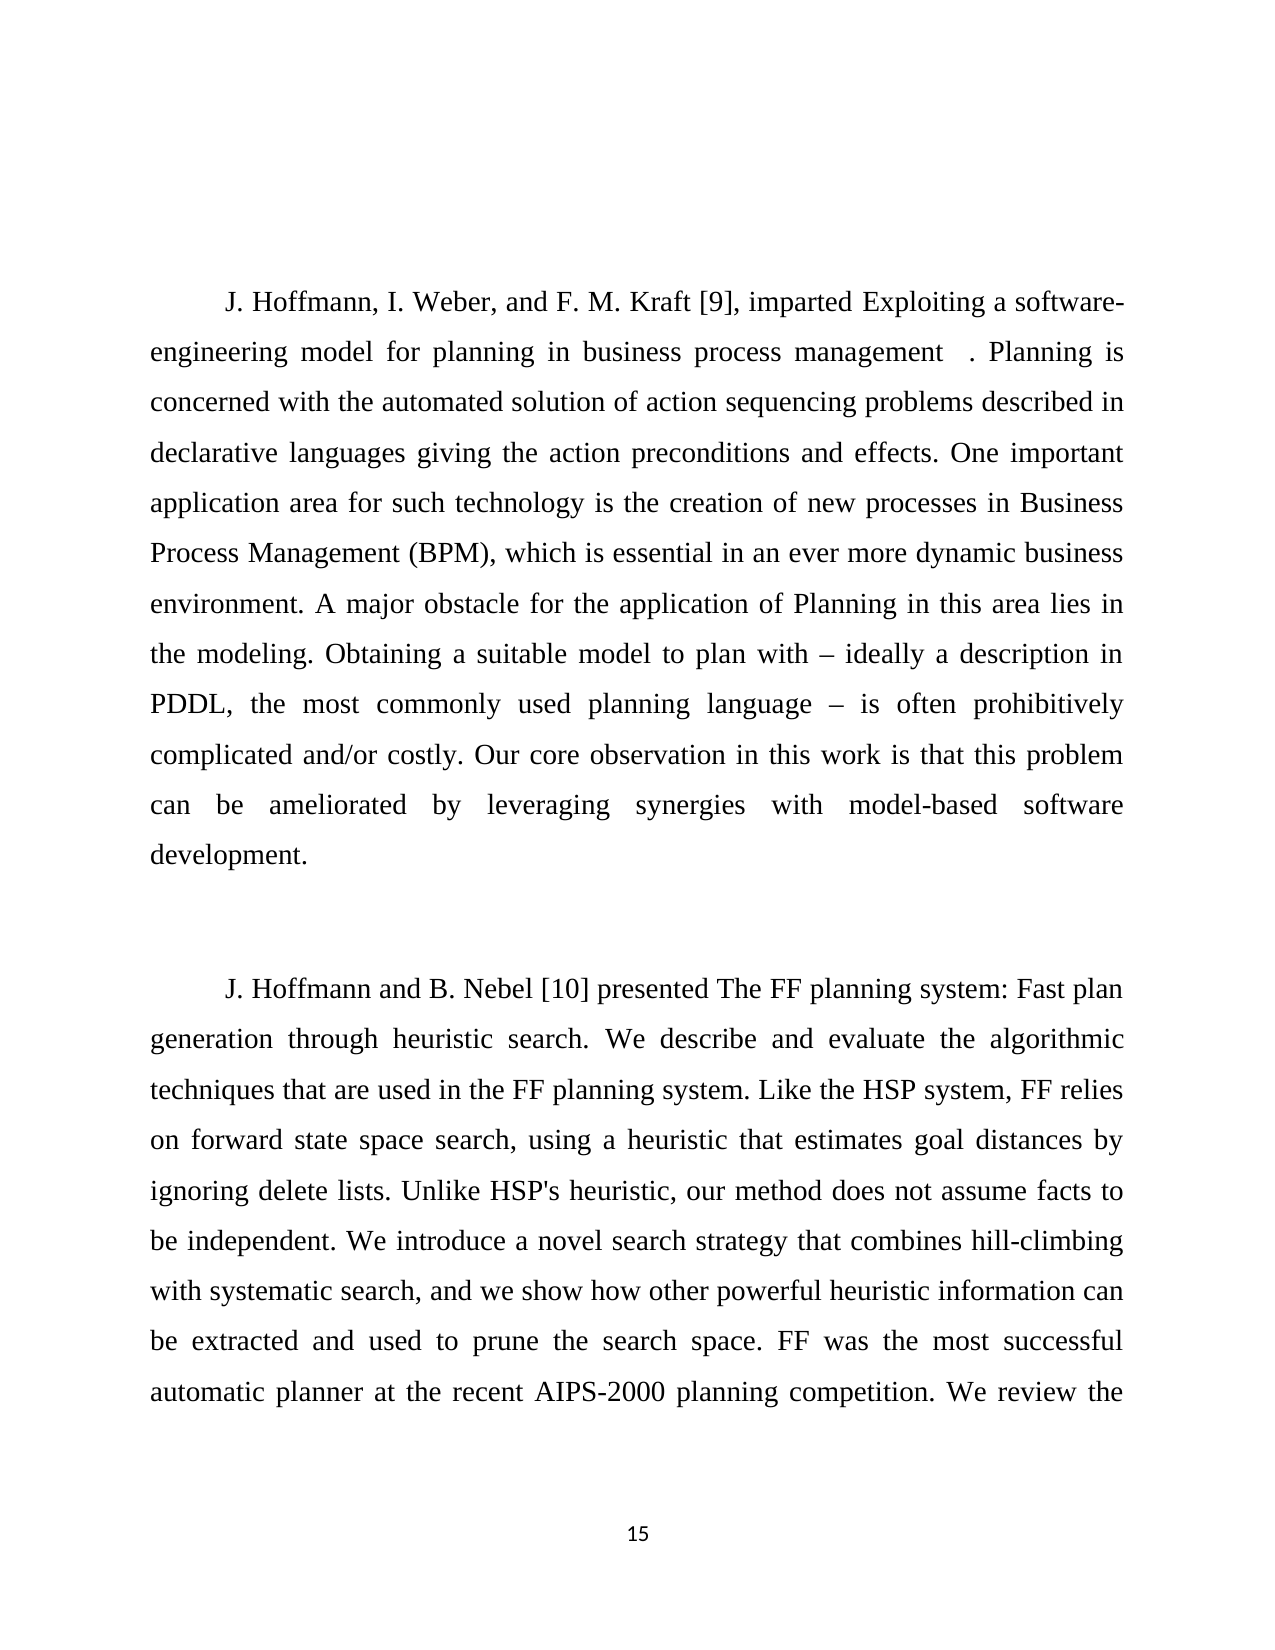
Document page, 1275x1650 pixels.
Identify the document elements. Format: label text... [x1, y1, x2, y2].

text J. Hoffmann, I. Weber, and F. M. Kraft [9], imparted Exploiting a software-engineering model for planning in business process management . Planning is concerned with the automated solution of action sequencing problems described in declarative languages giving the action preconditions and effects. One important application area for such technology is the creation of new processes in Business Process Management (BPM), which is essential in an ever more dynamic business environment. A major obstacle for the application of Planning in this area lies in the modeling. Obtaining a suitable model to plan with – ideally a description in PDDL, the most commonly used planning language – is often prohibitively complicated and/or costly. Our core observation in this work is that this problem can be ameliorated by leveraging synergies with model-based software development. [150, 284, 1125, 871]
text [150, 971, 1125, 1407]
